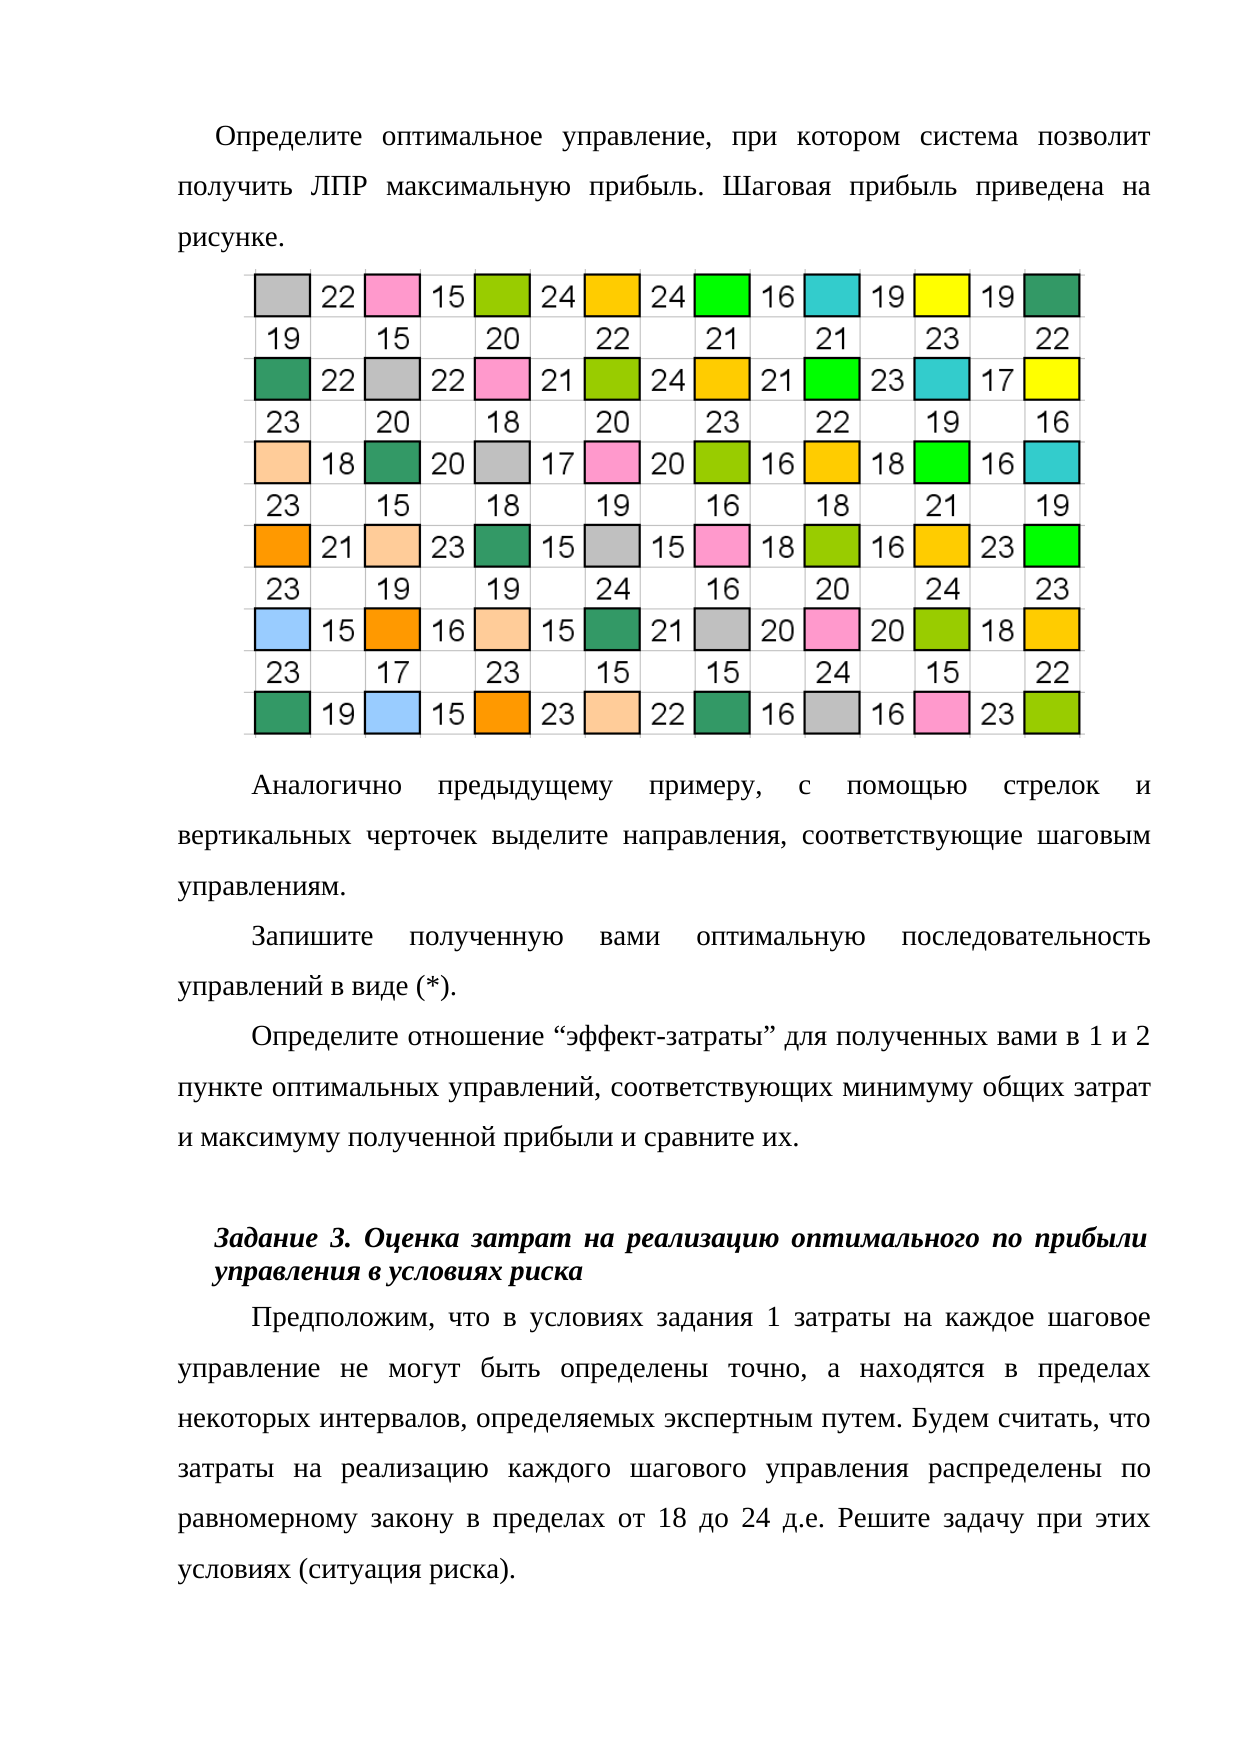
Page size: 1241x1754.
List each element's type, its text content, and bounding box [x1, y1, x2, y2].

text Аналогично предыдущему примеру, с помощью стрелок и вертикальных черточек выделите направления, соответствующие шаговым управлениям. [177, 767, 1152, 901]
text Запишите полученную вами оптимальную последовательность управлений в виде (*). [177, 918, 1152, 1002]
text Определите отношение “эффект-затраты” для полученных вами в 1 и 2 пункте оптимальных управлений, соответствующих минимуму общих затрат и максимуму полученной прибыли и сравните их. [177, 1018, 1152, 1153]
text Задание 3. Оценка затрат на реализацию оптимального по прибыли управления в условиях риска [214, 1220, 1152, 1287]
text Определите оптимальное управление, при котором система позволит получить ЛПР максимальную прибыль. Шаговая прибыль приведена на рисунке. [177, 118, 1152, 252]
picture [243, 269, 1085, 738]
text Предположим, что в условиях задания 1 затраты на каждое шаговое управление не могут быть определены точно, а находятся в пределах некоторых интервалов, определяемых экспертным путем. Будем считать, что затраты на реализацию каждого шагового управления распределены по равномерному закону в пределах от 18 до 24 д.е. Решите задачу при этих условиях (ситуация риска). [177, 1299, 1152, 1584]
